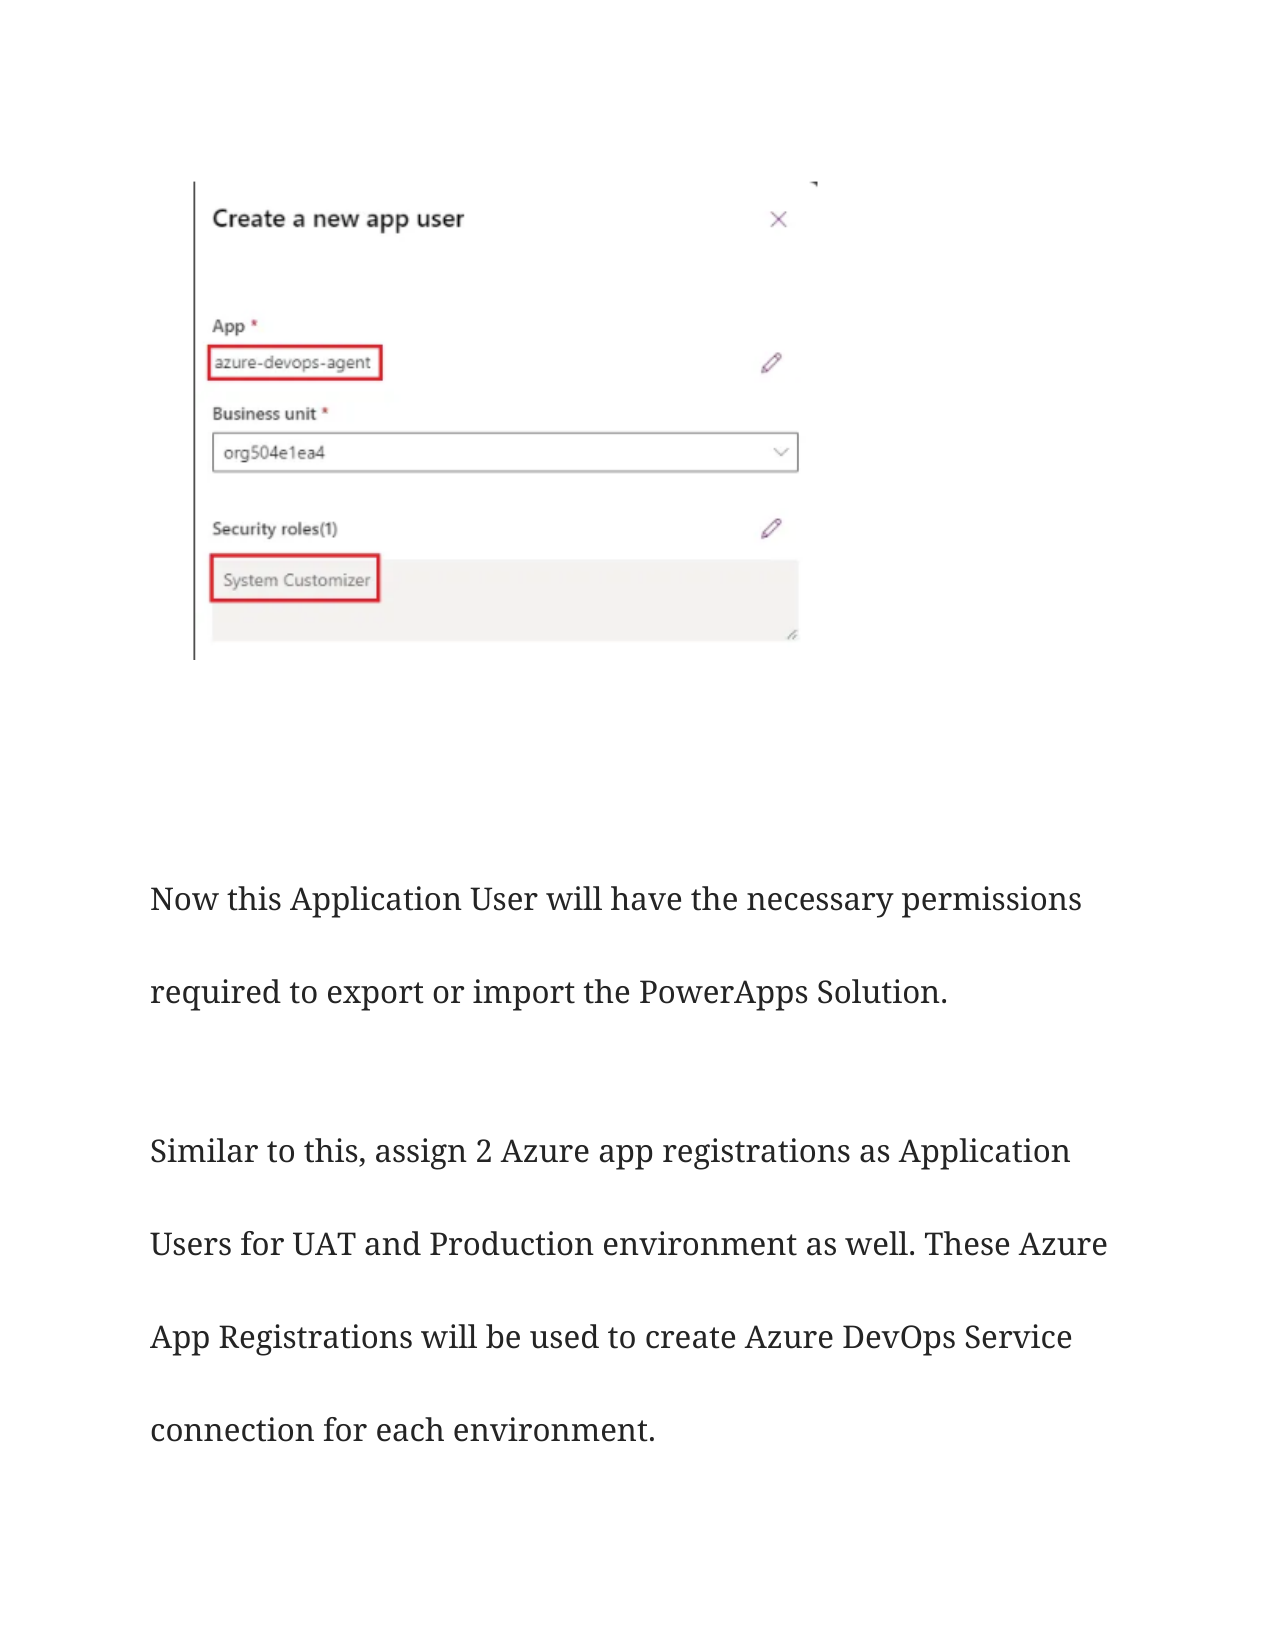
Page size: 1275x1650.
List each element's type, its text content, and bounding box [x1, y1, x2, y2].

text Now this Application User will have the necessary permissions required to export or import the PowerApps Solution. [150, 877, 1125, 1012]
picture [150, 150, 885, 660]
text Similar to this, assign 2 Azure app registrations as Application Users for UAT and Production environment as well. These Azure App Registrations will be used to create Azure DevOps Service connection for each environment. [150, 1129, 1125, 1450]
